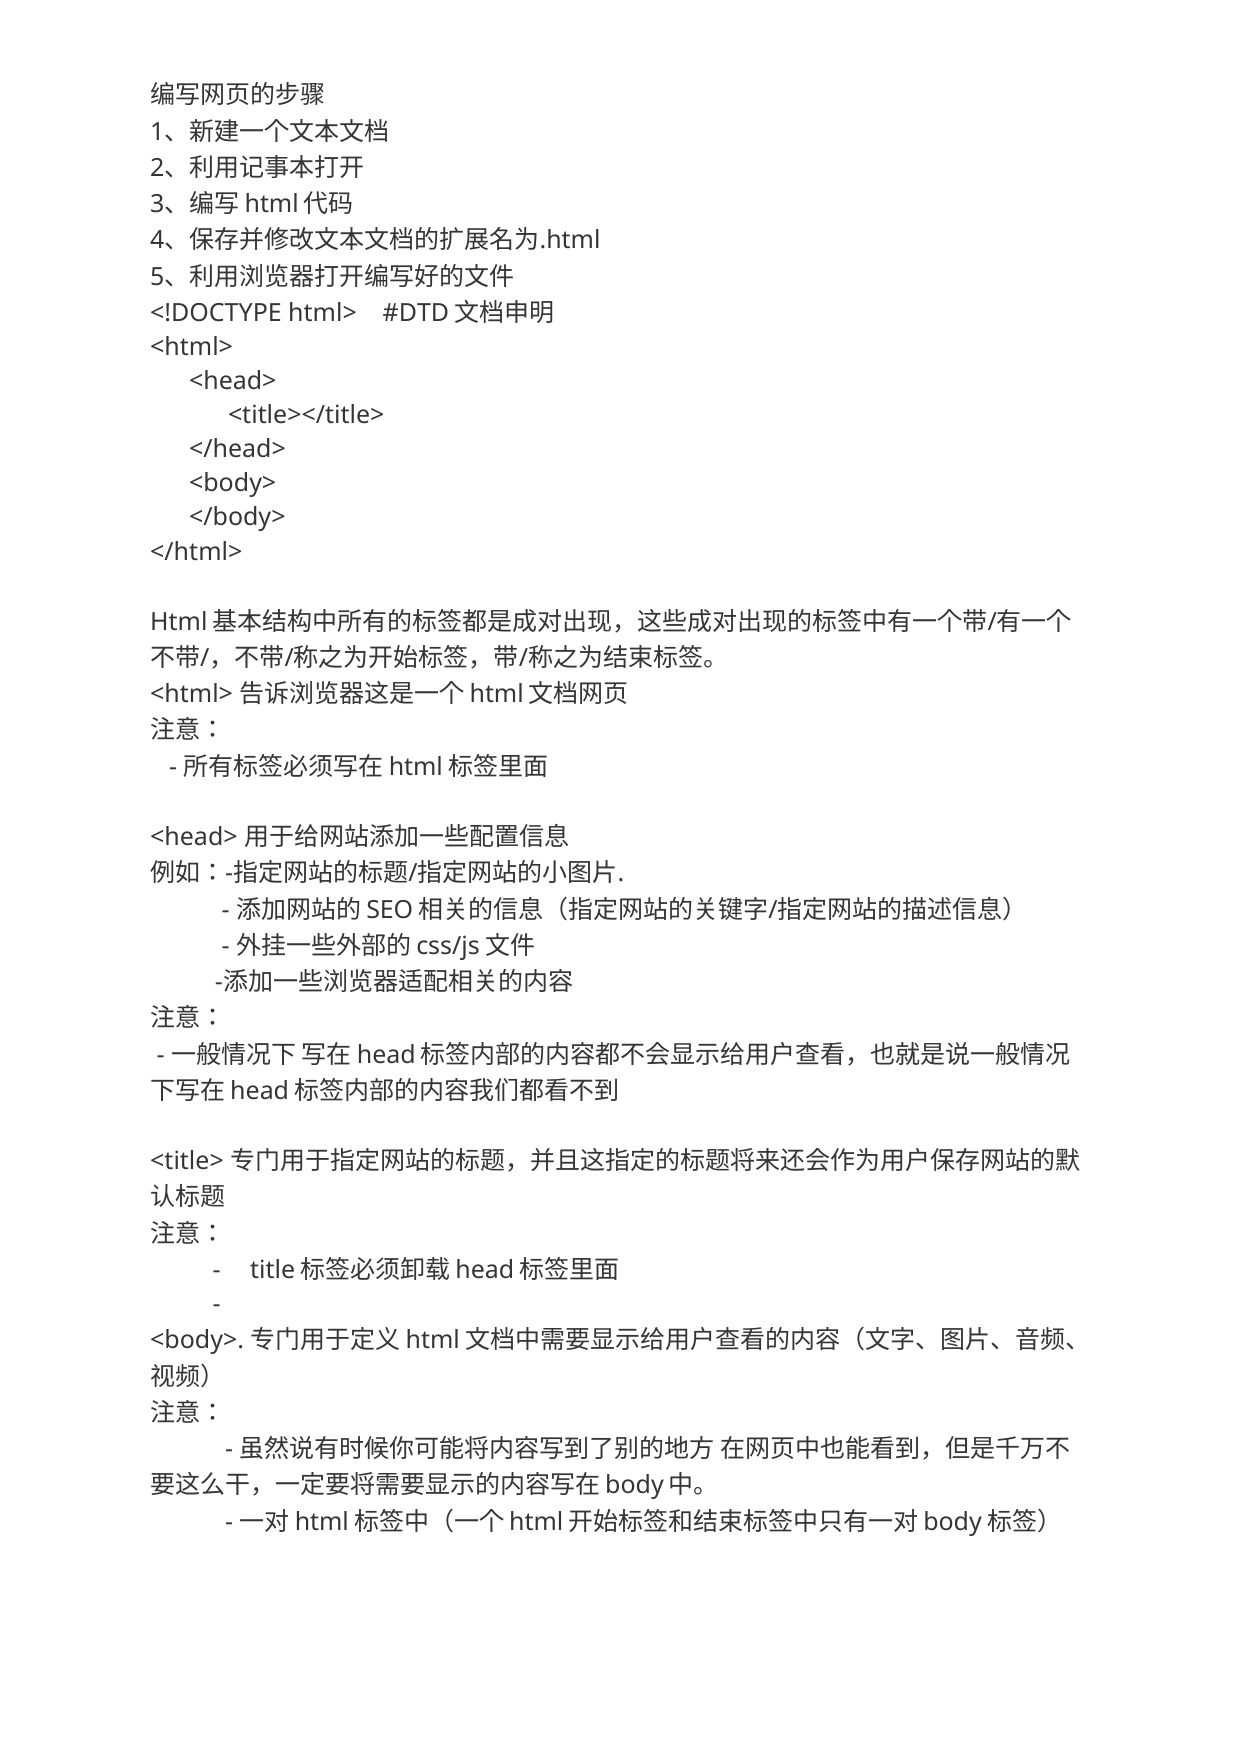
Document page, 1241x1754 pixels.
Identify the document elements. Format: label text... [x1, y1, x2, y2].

text Html基本结构中所有的标签都是成对出现，这些成对出现的标签中有一个带/有一个不带/，不带/称之为开始标签，带/称之为结束标签。 [150, 601, 1090, 674]
text -添加一些浏览器适配相关的内容 [150, 962, 1090, 998]
text - 外挂一些外部的css/js文件 [150, 925, 1090, 962]
text </head> [150, 431, 1090, 465]
text 注意： [150, 710, 1090, 746]
text 例如：-指定网站的标题/指定网站的小图片. [150, 853, 1090, 889]
text </body> [150, 499, 1090, 533]
text 编写网页的步骤 [150, 75, 1090, 111]
text - 所有标签必须写在html标签里面 [150, 746, 1090, 782]
text - 一对html标签中（一个html开始标签和结束标签中只有一对body标签） [150, 1501, 1090, 1537]
text 5、利用浏览器打开编写好的文件 [150, 256, 1090, 292]
text <html> [150, 329, 1090, 363]
text <title> 专门用于指定网站的标题，并且这指定的标题将来还会作为用户保存网站的默认标题 [150, 1141, 1090, 1213]
text 4、保存并修改文本文档的扩展名为.html [150, 220, 1090, 256]
text </html> [150, 533, 1090, 567]
text <head> 用于给网站添加一些配置信息 [150, 817, 1090, 853]
text - 添加网站的SEO相关的信息（指定网站的关键字/指定网站的描述信息） [150, 889, 1090, 925]
text - 一般情况下 写在head标签内部的内容都不会显示给用户查看，也就是说一般情况下写在head标签内部的内容我们都看不到 [150, 1034, 1090, 1107]
text 3、编写html代码 [150, 184, 1090, 220]
text <head> [150, 363, 1090, 397]
text <title></title> [150, 397, 1090, 431]
text <body> [150, 465, 1090, 499]
text 注意： [150, 1213, 1090, 1249]
text 注意： [150, 998, 1090, 1034]
text <html> 告诉浏览器这是一个html文档网页 [150, 674, 1090, 710]
text <body>. 专门用于定义html文档中需要显示给用户查看的内容（文字、图片、音频、视频） [150, 1320, 1090, 1392]
text 2、利用记事本打开 [150, 147, 1090, 184]
text - 虽然说有时候你可能将内容写到了别的地方 在网页中也能看到，但是千万不要这么干，一定要将需要显示的内容写在body中。 [150, 1428, 1090, 1501]
text <!DOCTYPE html> #DTD文档申明 [150, 292, 1090, 329]
text 注意： [150, 1392, 1090, 1428]
list title标签必须卸载head标签里面 [212, 1249, 1090, 1286]
text 1、新建一个文本文档 [150, 111, 1090, 147]
